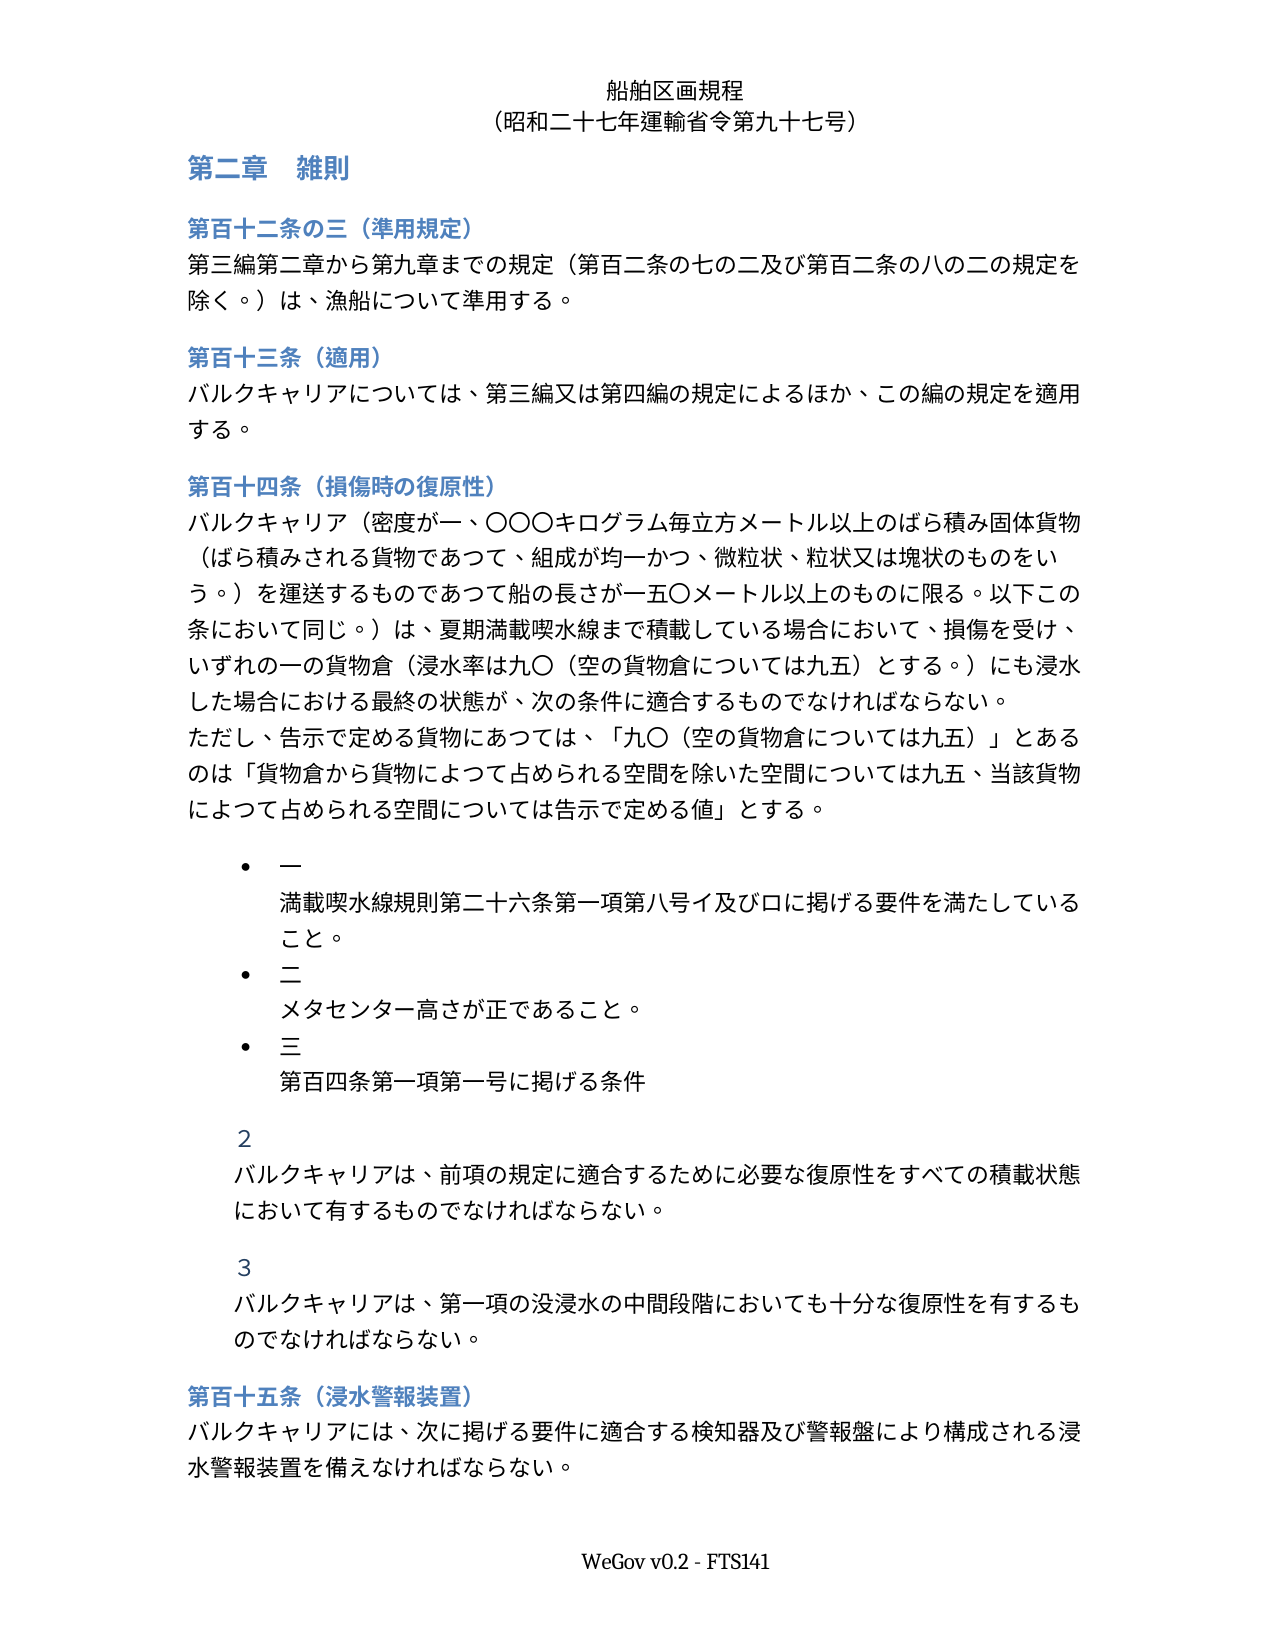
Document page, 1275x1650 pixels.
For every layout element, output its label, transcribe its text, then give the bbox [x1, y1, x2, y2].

text バルクキャリアには、次に掲げる要件に適合する検知器及び警報盤により構成される浸水警報装置を備えなければならない。 ただし、当該船舶の航海の態様等を考慮して管海官庁が差し支えないと認める場合には、この限りでない。 [187, 1416, 1087, 1483]
subtitle 第百十三条（適用） [187, 342, 1087, 373]
subtitle ２ [233, 1123, 1087, 1154]
list 三 第百四条第一項第一号に掲げる条件 [242, 1030, 1087, 1098]
text 第三編第二章から第九章までの規定（第百二条の七の二及び第百二条の八の二の規定を除く。）は、漁船について準用する。 [187, 249, 1087, 316]
subtitle 第二章 雑則 [187, 150, 1087, 187]
subtitle ３ [233, 1252, 1087, 1283]
text バルクキャリア（密度が一、〇〇〇キログラム毎立方メートル以上のばら積み固体貨物（ばら積みされる貨物であつて、組成が均一かつ、微粒状、粒状又は塊状のものをいう。）を運送するものであつて船の長さが一五〇メートル以上のものに限る。以下この条において同じ。）は、夏期満載喫水線まで積載している場合において、損傷を受け、いずれの一の貨物倉（浸水率は九〇（空の貨物倉については九五）とする。）にも浸水した場合における最終の状態が、次の条件に適合するものでなければならない。 ただし、告示で定める貨物にあつては、「九〇（空の貨物倉については九五）」とあるのは「貨物倉から貨物によつて占められる空間を除いた空間については九五、当該貨物によつて占められる空間については告示で定める値」とする。 [187, 506, 1087, 825]
list 二 メタセンター高さが正であること。 [242, 958, 1087, 1026]
list 一 満載喫水線規則第二十六条第一項第八号イ及びロに掲げる要件を満たしていること。 [242, 851, 1087, 954]
text バルクキャリアは、第一項の没浸水の中間段階においても十分な復原性を有するものでなければならない。 [233, 1288, 1087, 1355]
text バルクキャリアについては、第三編又は第四編の規定によるほか、この編の規定を適用する。 [187, 378, 1087, 445]
text バルクキャリアは、前項の規定に適合するために必要な復原性をすべての積載状態において有するものでなければならない。 [233, 1159, 1087, 1226]
subtitle 第百十二条の三（準用規定） [187, 213, 1087, 244]
subtitle 第百十四条（損傷時の復原性） [187, 471, 1087, 502]
subtitle 第百十五条（浸水警報装置） [187, 1380, 1087, 1412]
